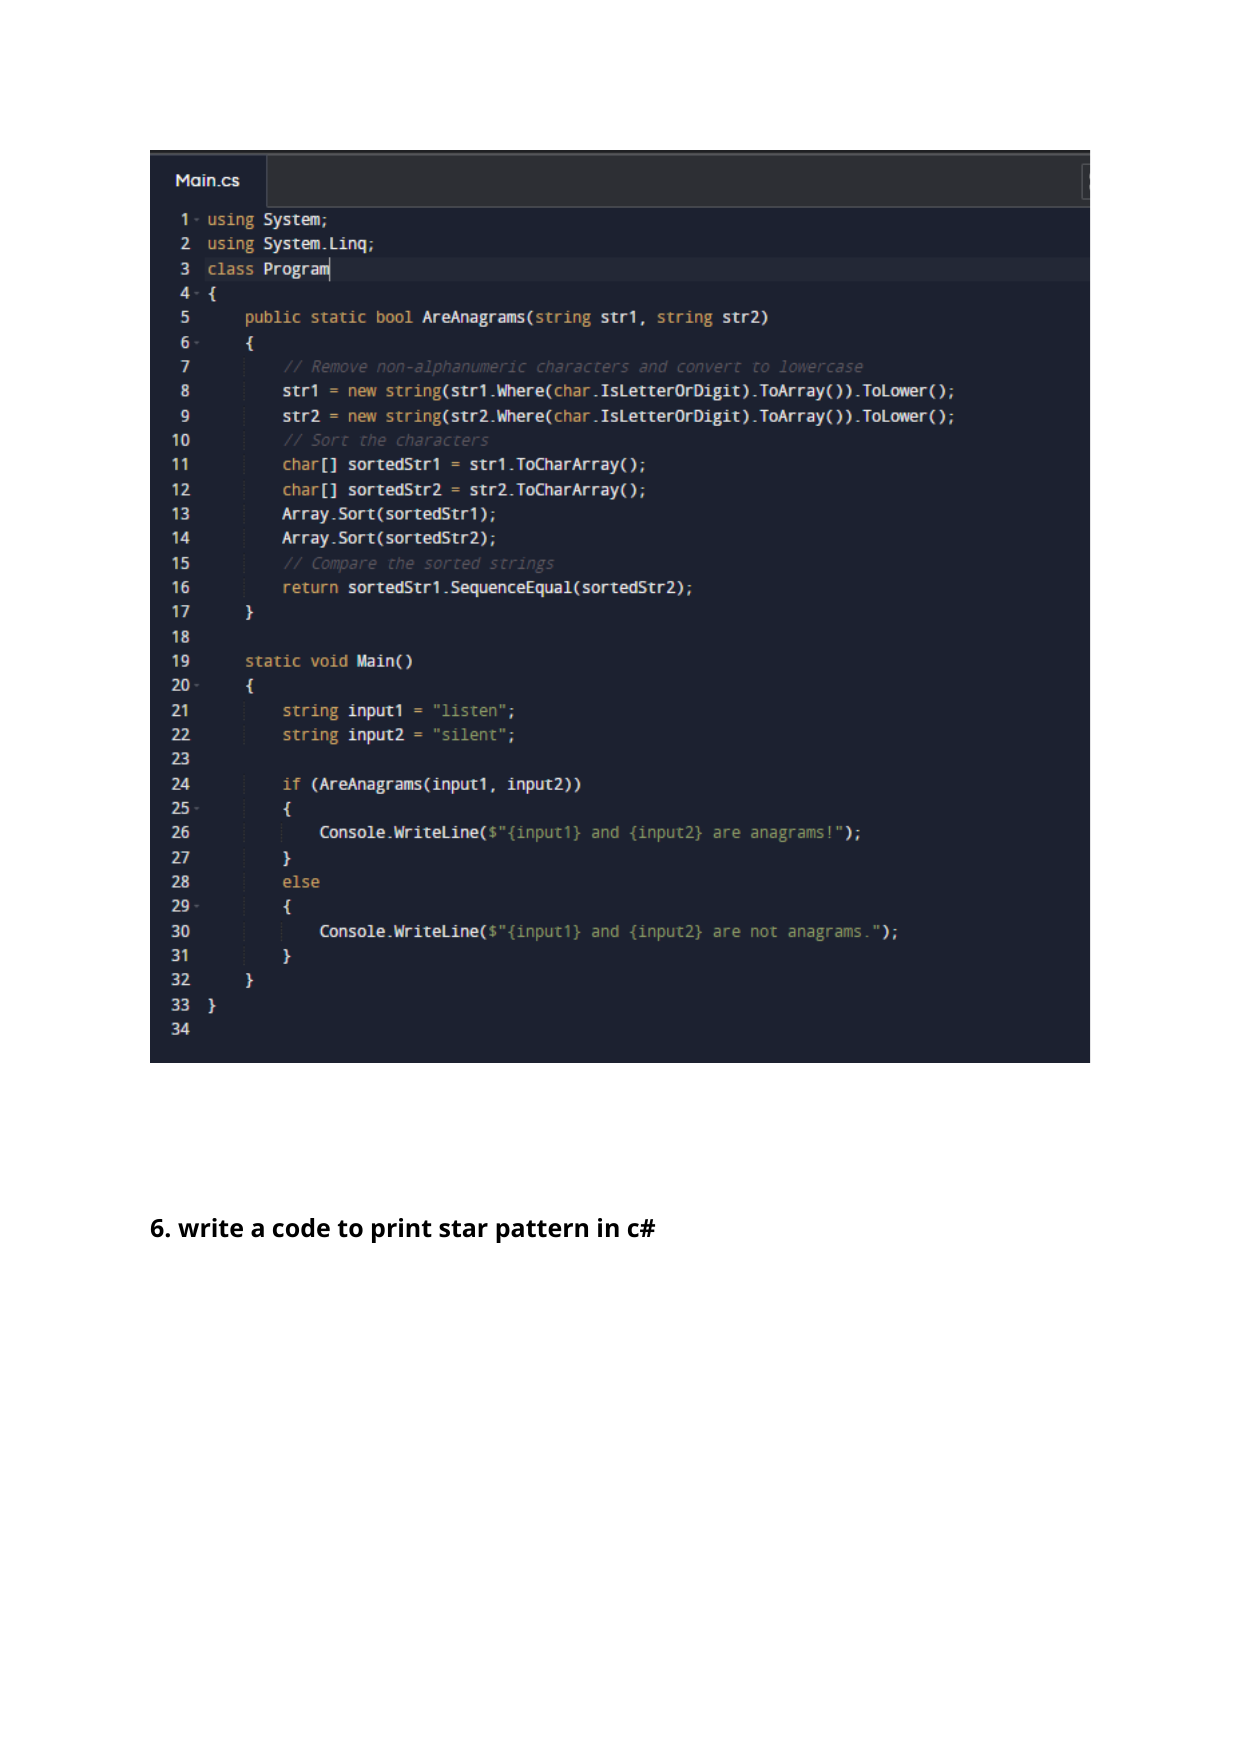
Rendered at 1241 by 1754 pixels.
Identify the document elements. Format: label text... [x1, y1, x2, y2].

subtitle 6. write a code to print star pattern in c# [150, 1210, 1090, 1244]
picture [150, 150, 1091, 1063]
